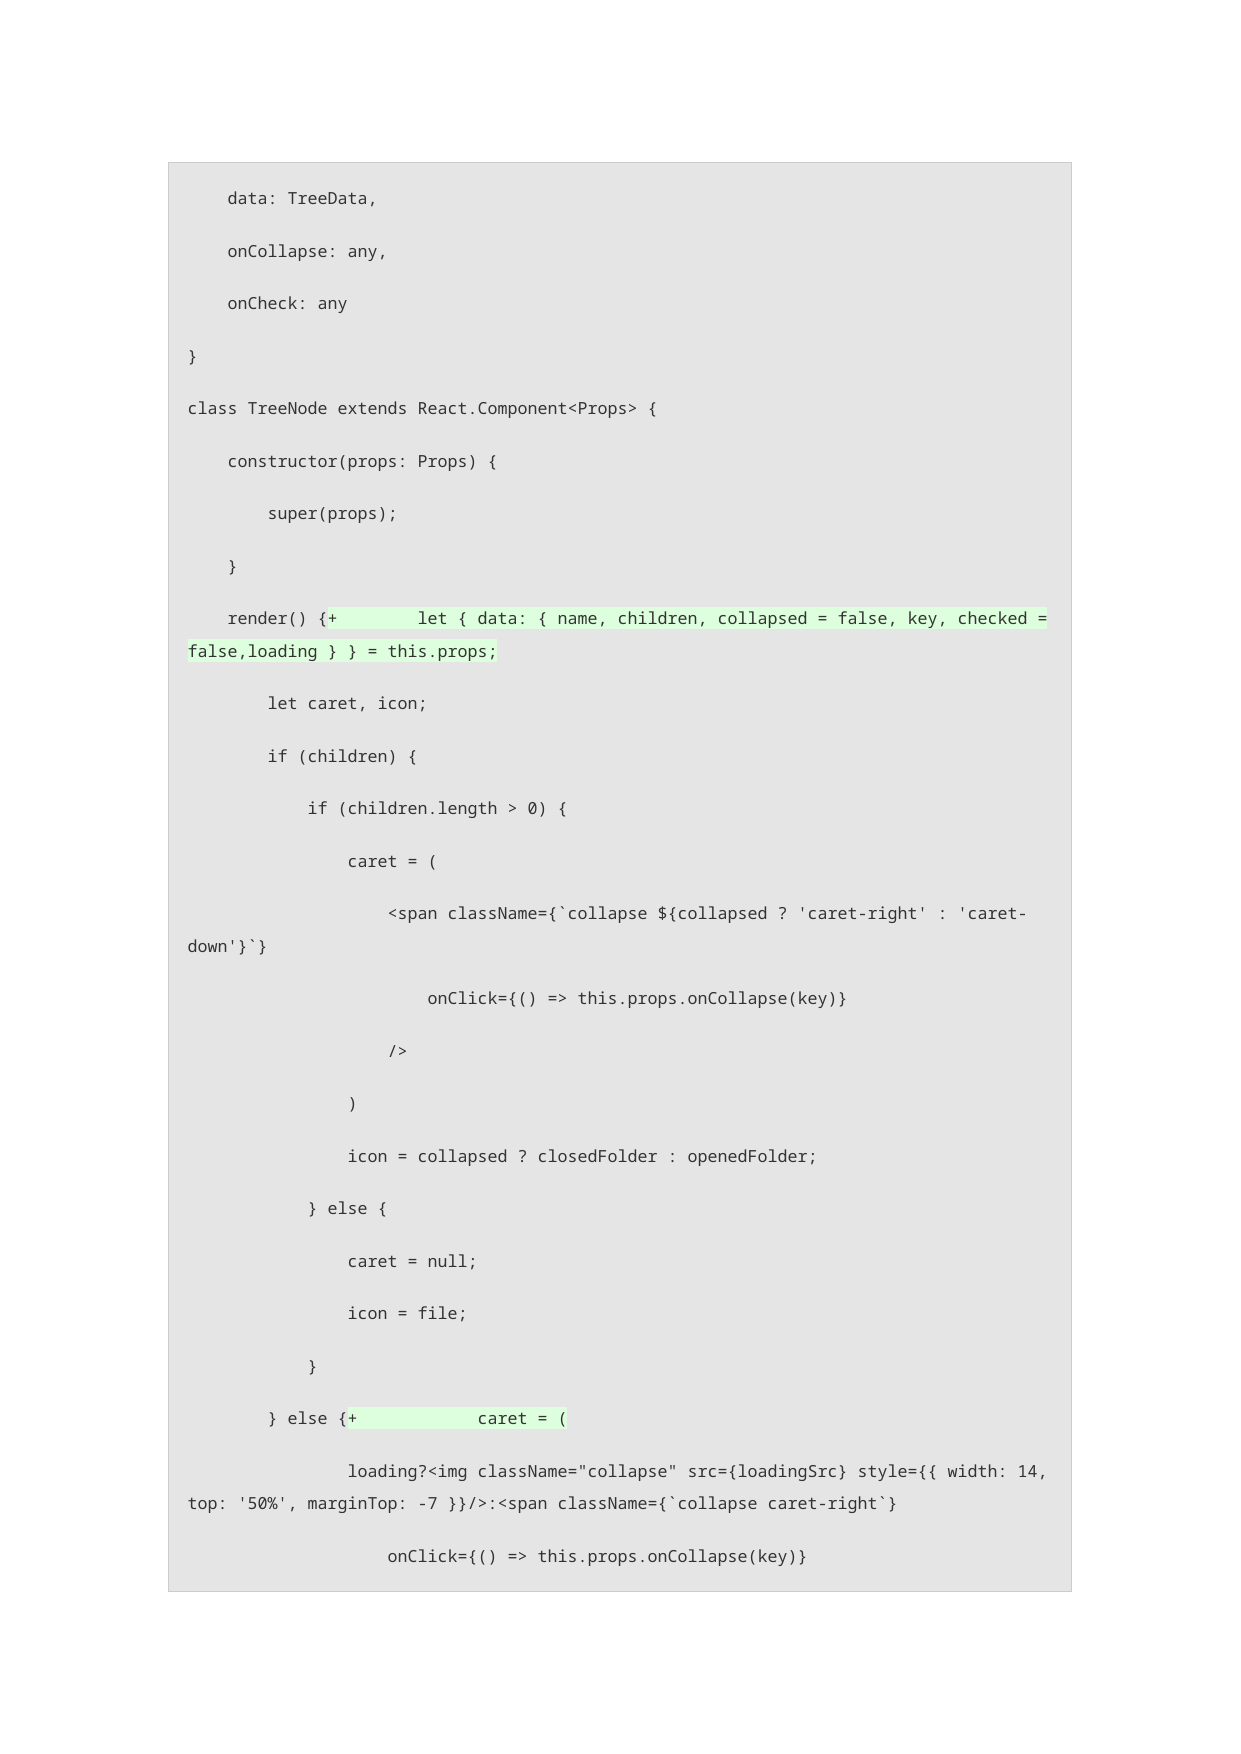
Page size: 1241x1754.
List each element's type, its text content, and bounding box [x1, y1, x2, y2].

text icon = collapsed ? closedFolder : openedFolder; [169, 1119, 1071, 1172]
text /> [169, 1014, 1071, 1067]
text icon = file; [169, 1277, 1071, 1329]
text caret = ( [169, 824, 1071, 877]
text } [169, 319, 1071, 372]
text if (children.length > 0) { [169, 772, 1071, 824]
text if (children) { [169, 719, 1071, 772]
text ) [169, 1067, 1071, 1119]
text data: TreeData, [169, 163, 1071, 214]
text onClick={() => this.props.onCollapse(key)} [169, 962, 1071, 1014]
text caret = null; [169, 1224, 1071, 1277]
text let caret, icon; [169, 667, 1071, 719]
text } [169, 529, 1071, 582]
text } else { [169, 1172, 1071, 1224]
text onClick={() => this.props.onCollapse(key)} [169, 1519, 1071, 1591]
text } else {+ caret = ( [169, 1382, 1071, 1434]
text onCheck: any [169, 267, 1071, 319]
text render() {+ let { data: { name, children, collapsed = false, key, checked = false,loading } } = this.props; [169, 582, 1071, 667]
text onCollapse: any, [169, 214, 1071, 267]
text constructor(props: Props) { [169, 424, 1071, 477]
text class TreeNode extends React.Component<Props> { [169, 372, 1071, 424]
text <span className={`collapse ${collapsed ? 'caret-right' : 'caret-down'}`} [169, 877, 1071, 962]
text super(props); [169, 477, 1071, 529]
text } [169, 1329, 1071, 1382]
text loading?<img className="collapse" src={loadingSrc} style={{ width: 14, top: '50%', marginTop: -7 }}/>:<span className={`collapse caret-right`} [169, 1434, 1071, 1519]
